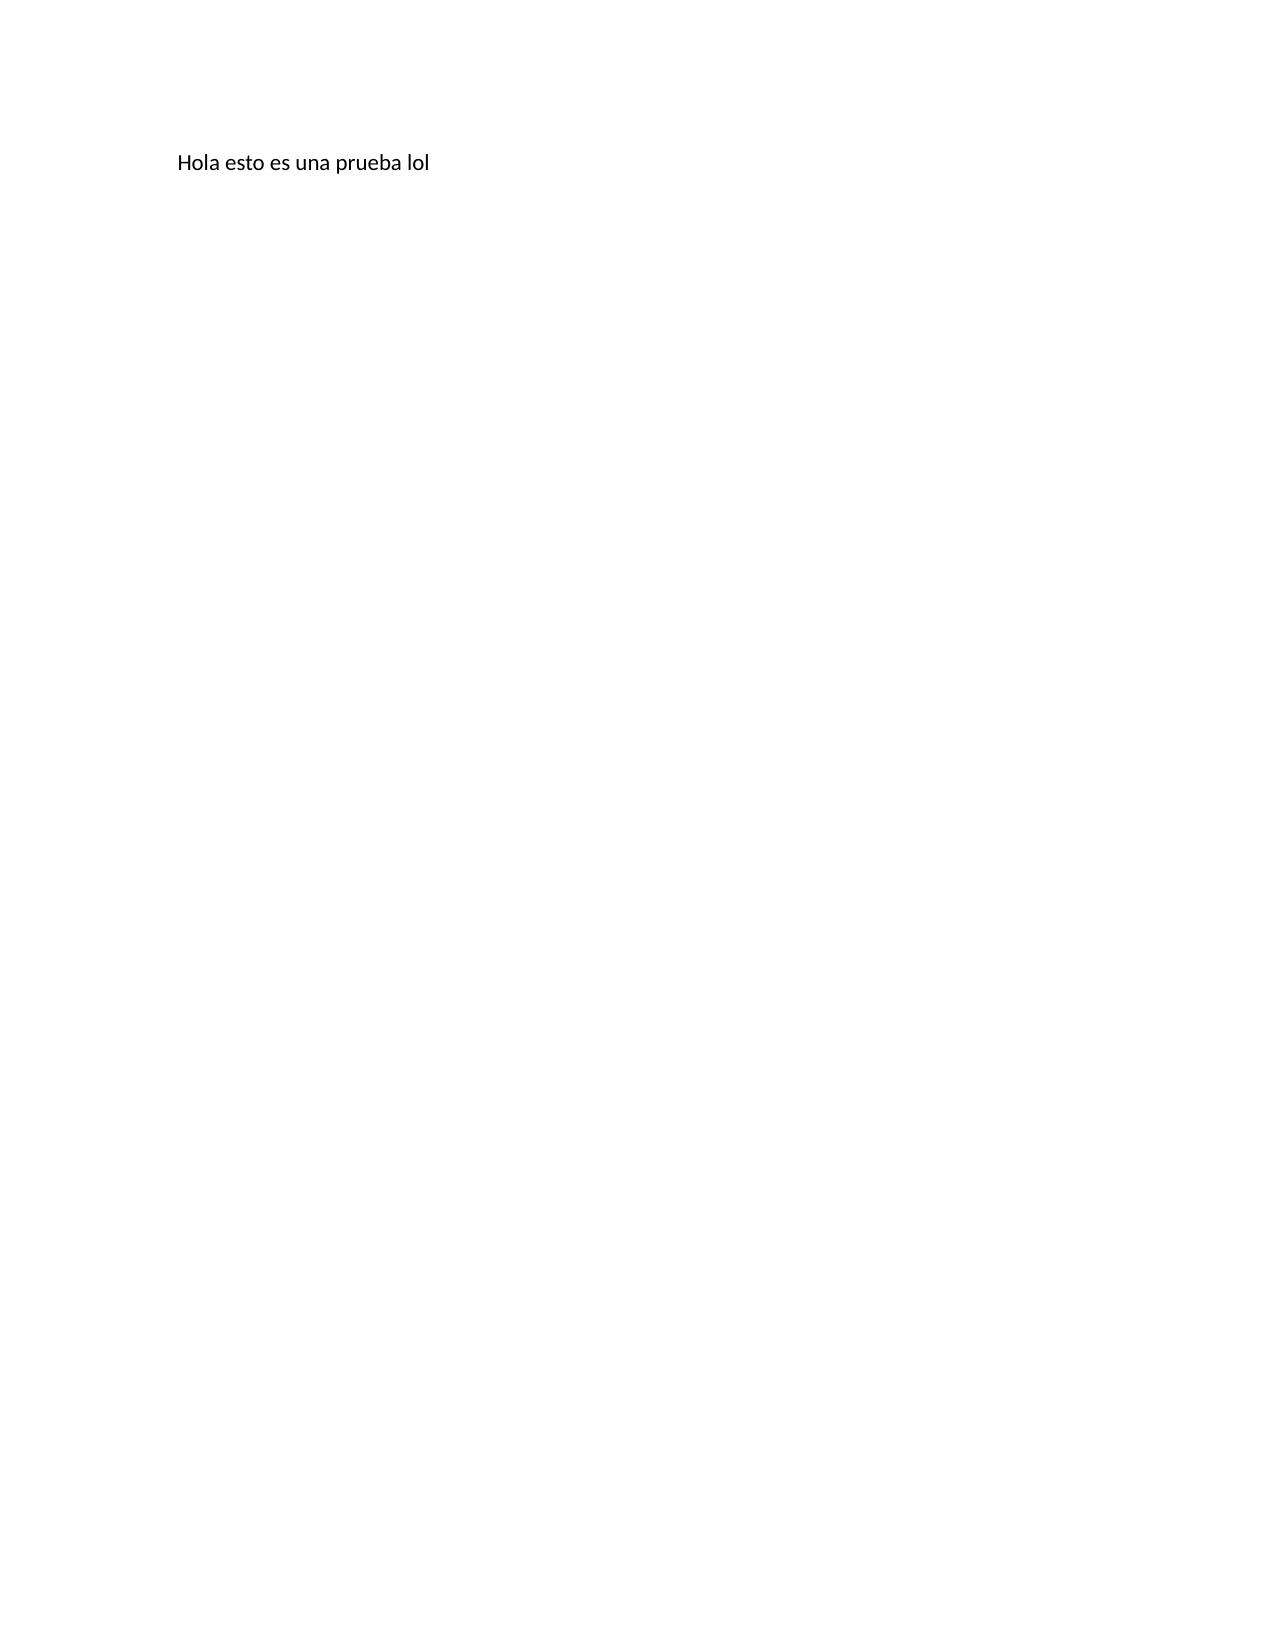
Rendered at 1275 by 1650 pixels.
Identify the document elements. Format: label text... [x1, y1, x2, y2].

text Hola esto es una prueba lol [177, 148, 1098, 176]
